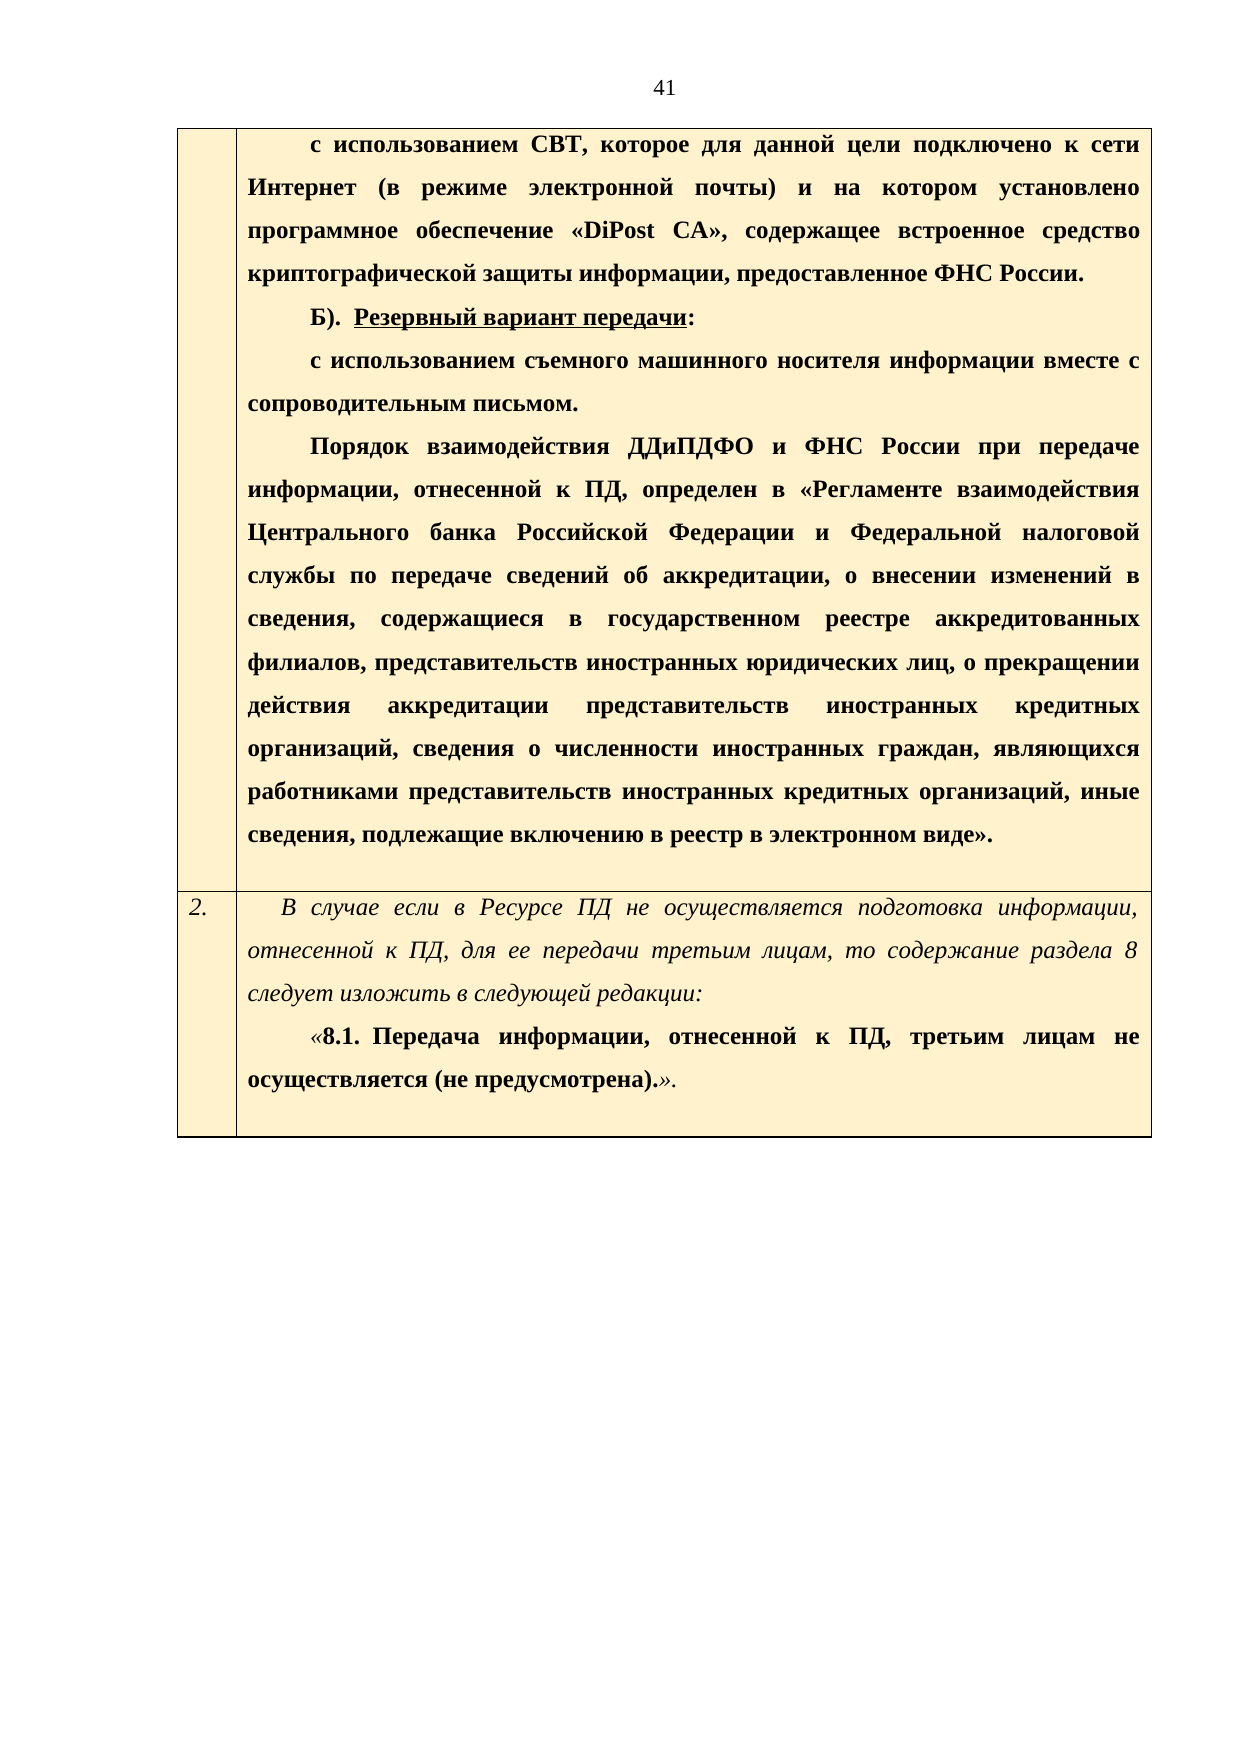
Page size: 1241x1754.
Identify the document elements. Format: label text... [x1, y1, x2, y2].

table_cell 1. [178, 129, 236, 891]
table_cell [237, 129, 1151, 891]
table_cell В случае если в Ресурсе ПД не осуществляется подготовка информации, отнесенной к ПД, для ее передачи третьим лицам, то содержание раздела 8 следует изложить в следующей редакции: «8.1. Передача информации, отнесенной к ПД, третьим лицам не осуществляется (не предусмотрена).». [237, 892, 1151, 1136]
table_cell 2. [178, 892, 236, 1136]
